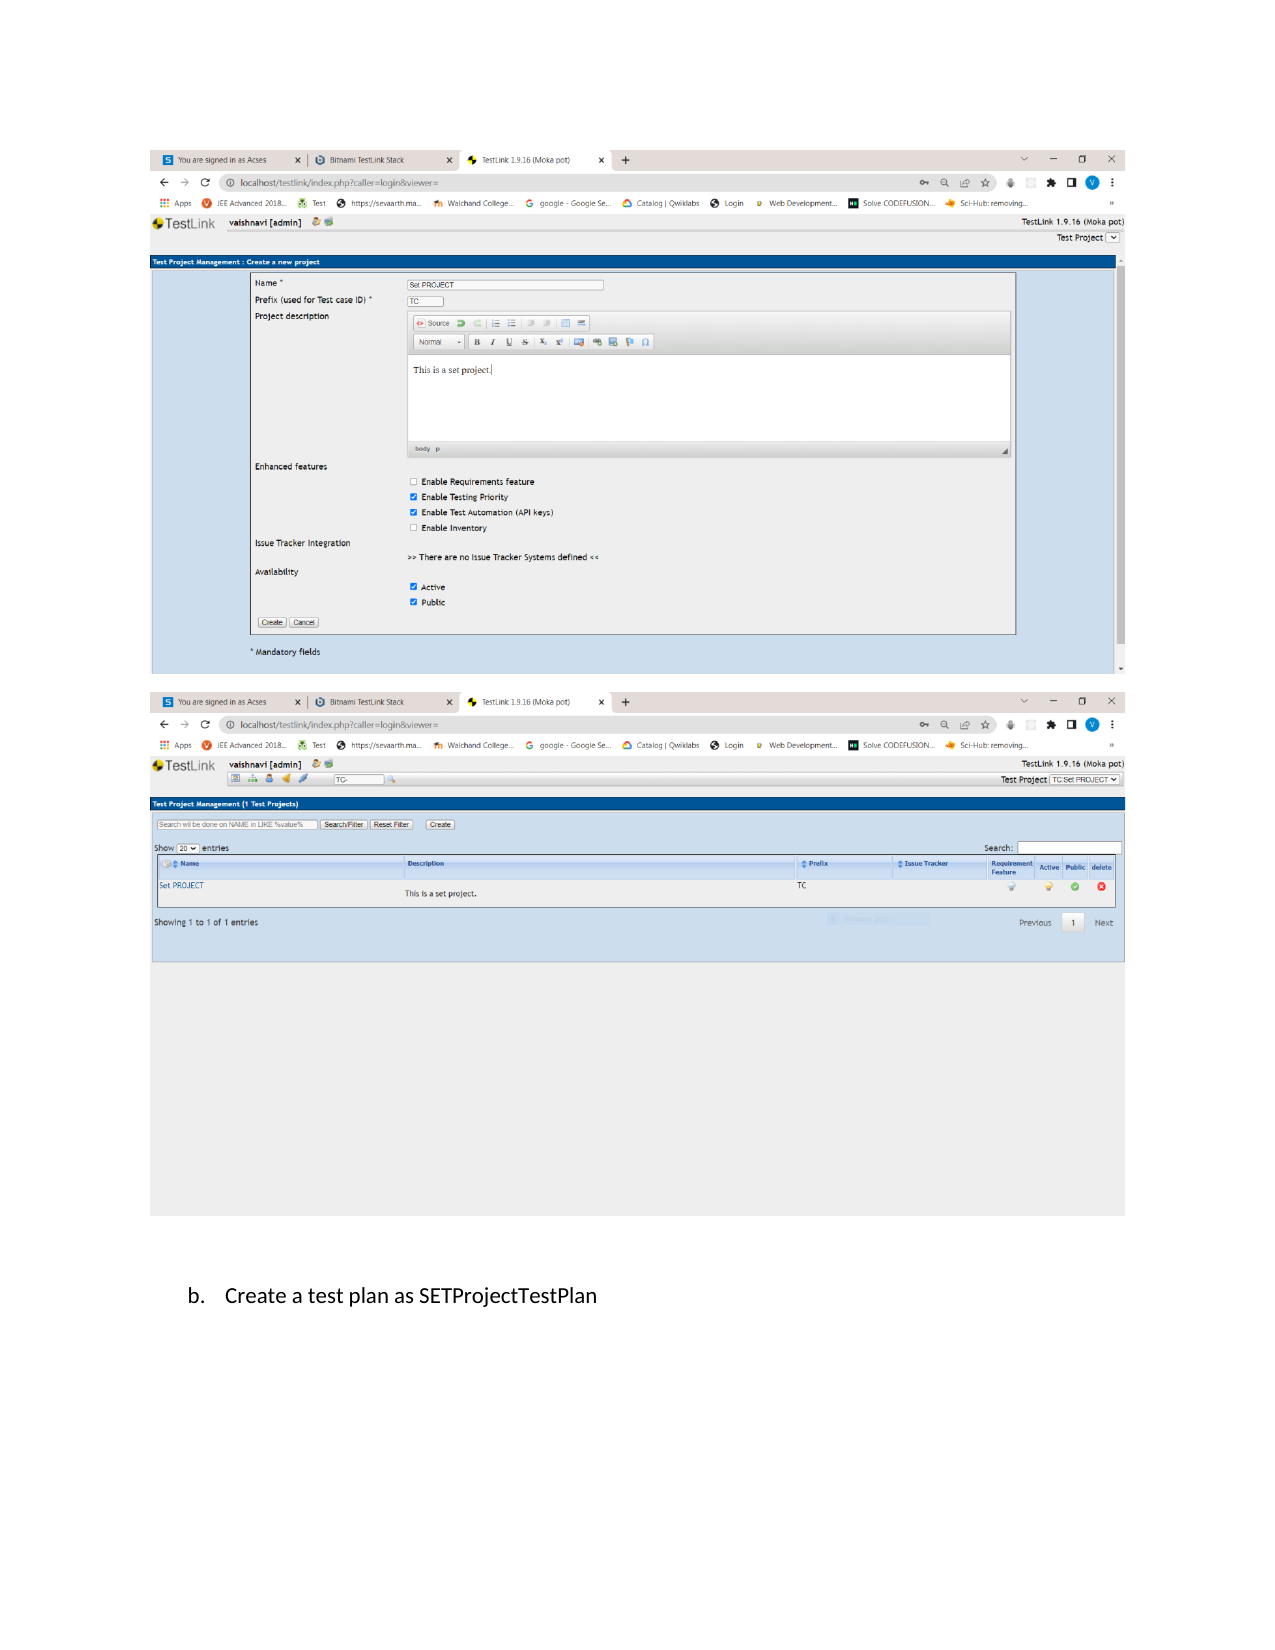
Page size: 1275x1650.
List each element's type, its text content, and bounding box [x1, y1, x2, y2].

picture [150, 692, 1125, 1216]
picture [150, 150, 1125, 674]
list Create a test plan as SETProjectTestPlan [187, 1281, 1125, 1309]
